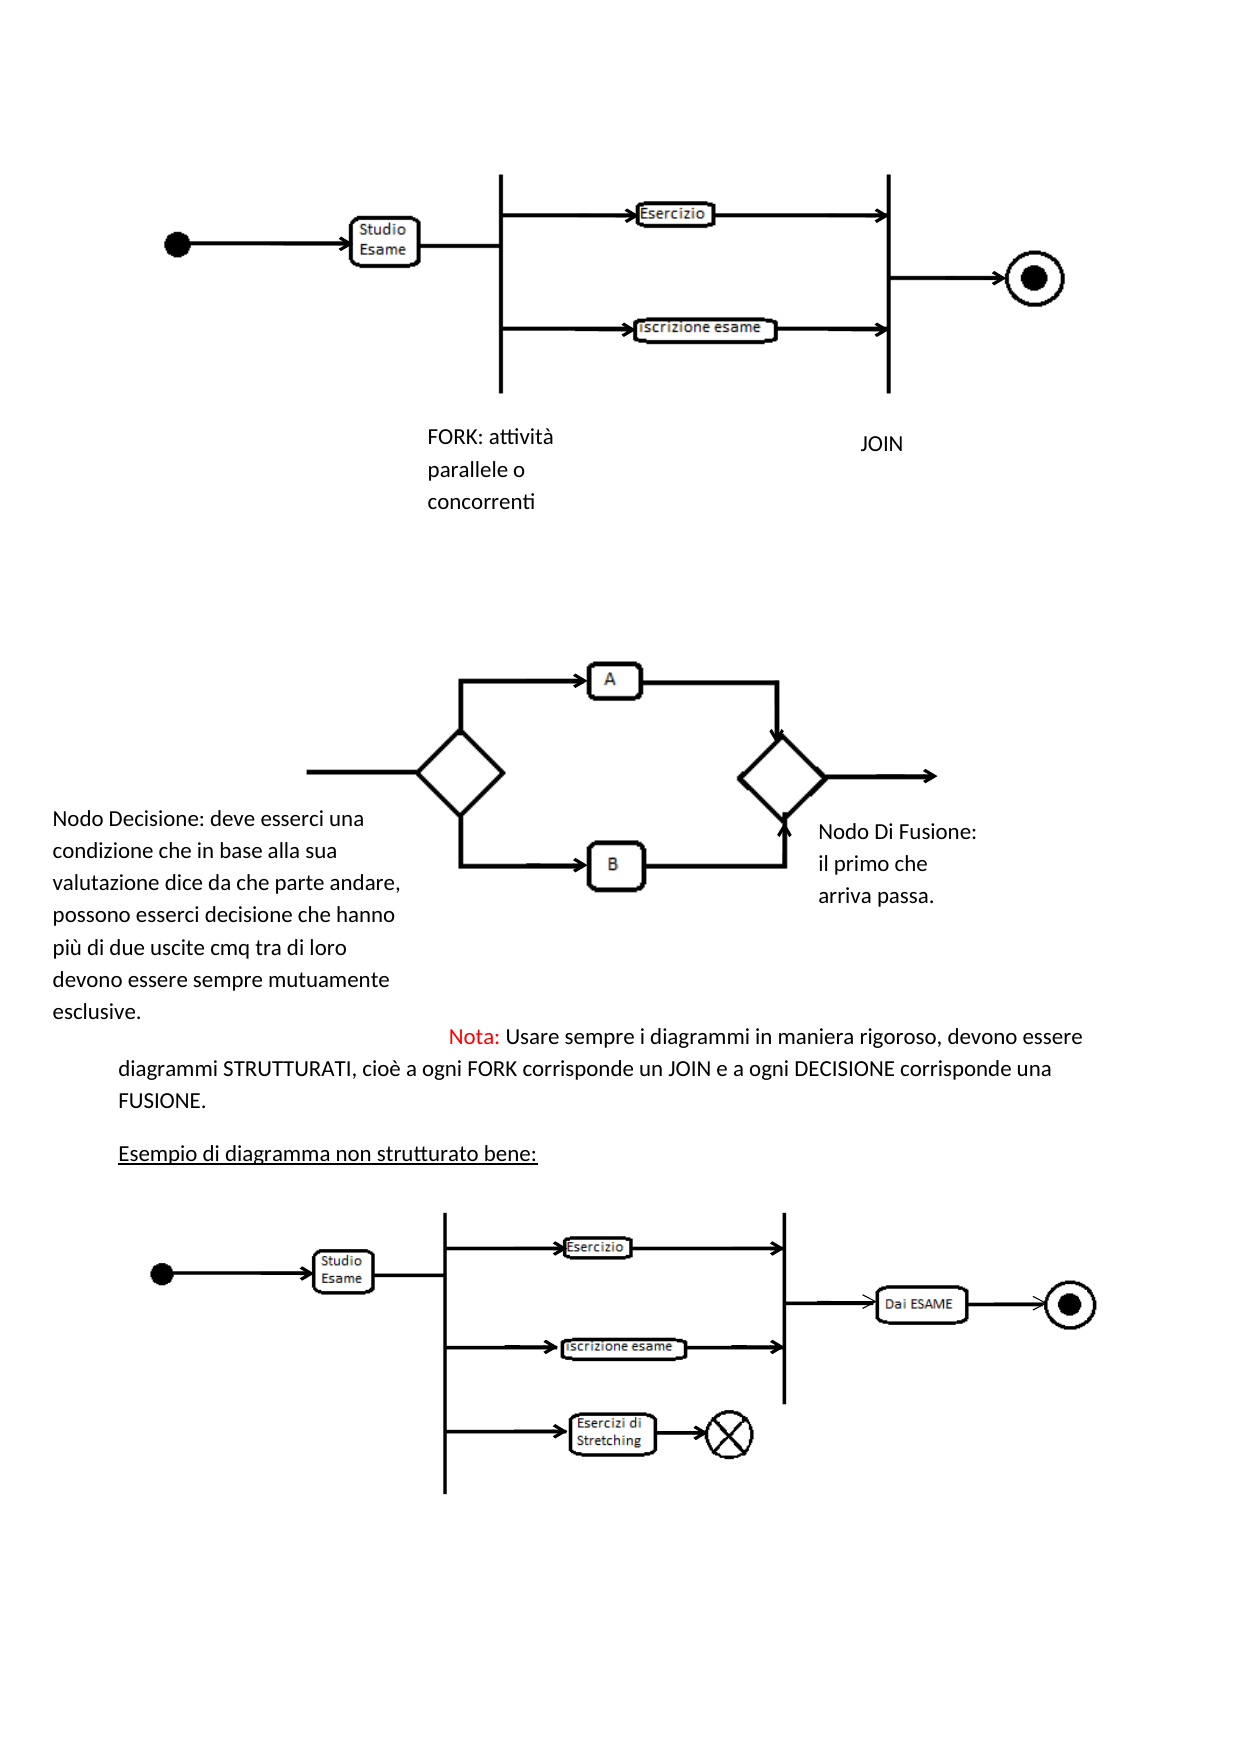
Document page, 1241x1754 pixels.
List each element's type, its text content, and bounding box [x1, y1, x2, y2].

picture [261, 654, 994, 916]
text Nota: Usare sempre i diagrammi in maniera rigoroso, devono essere diagrammi STRUTTURATI, cioè a ogni FORK corrisponde un JOIN e a ogni DECISIONE corrisponde una FUSIONE. [118, 1022, 1122, 1114]
text Esempio di diagramma non strutturato bene: [118, 1139, 1122, 1167]
picture [118, 1192, 1122, 1507]
picture [118, 148, 1122, 435]
